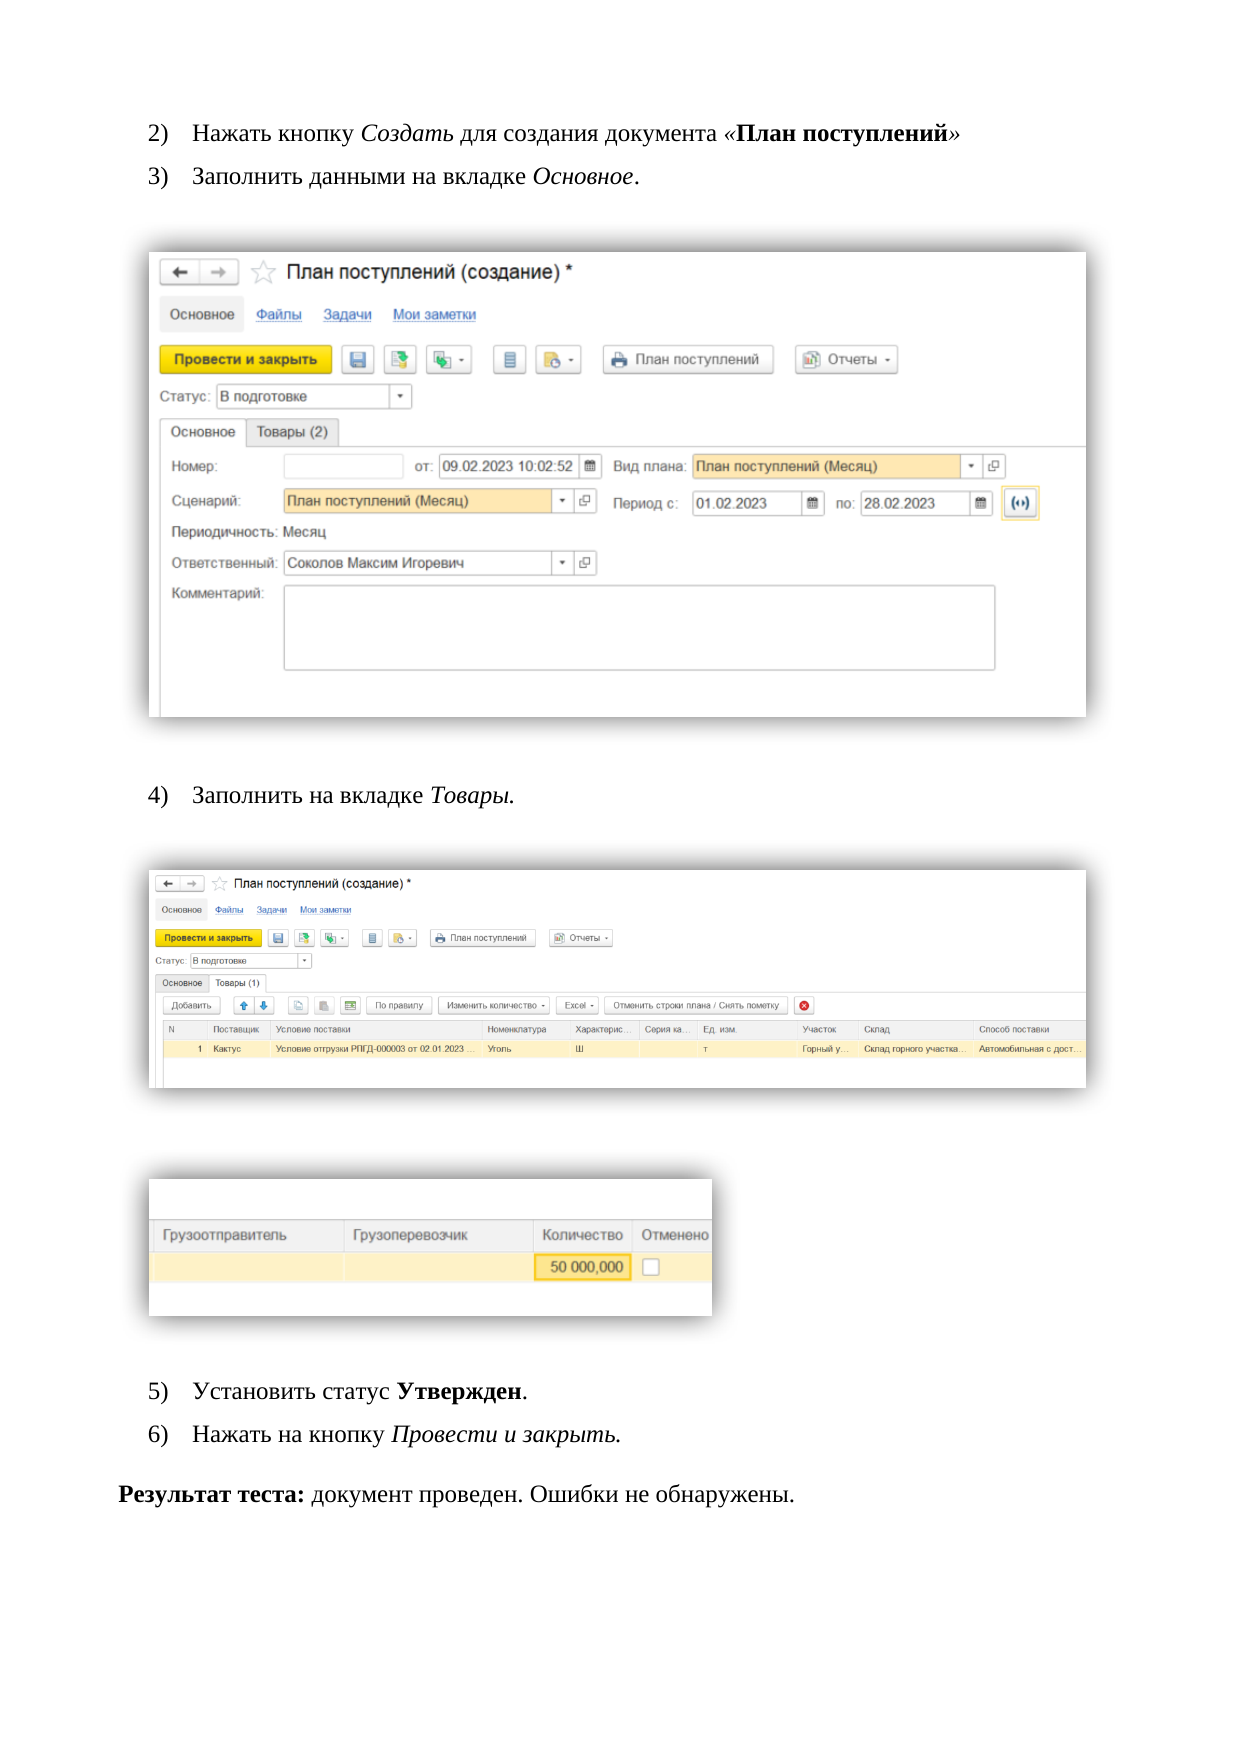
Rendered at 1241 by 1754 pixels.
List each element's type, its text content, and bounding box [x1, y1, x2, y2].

text Результат теста: документ проведен. Ошибки не обнаружены. [118, 1479, 1152, 1508]
list Нажать кнопку Создать для создания документа «План поступлений» [118, 118, 1152, 147]
picture [149, 252, 1086, 717]
list Заполнить данными на вкладке Основное. [118, 161, 1152, 190]
list Нажать на кнопку Провести и закрыть. [118, 1419, 1152, 1448]
list Заполнить на вкладке Товары. [118, 780, 1152, 809]
picture [149, 870, 1086, 1088]
list Установить статус Утвержден. [118, 1376, 1152, 1405]
picture [149, 1179, 712, 1316]
